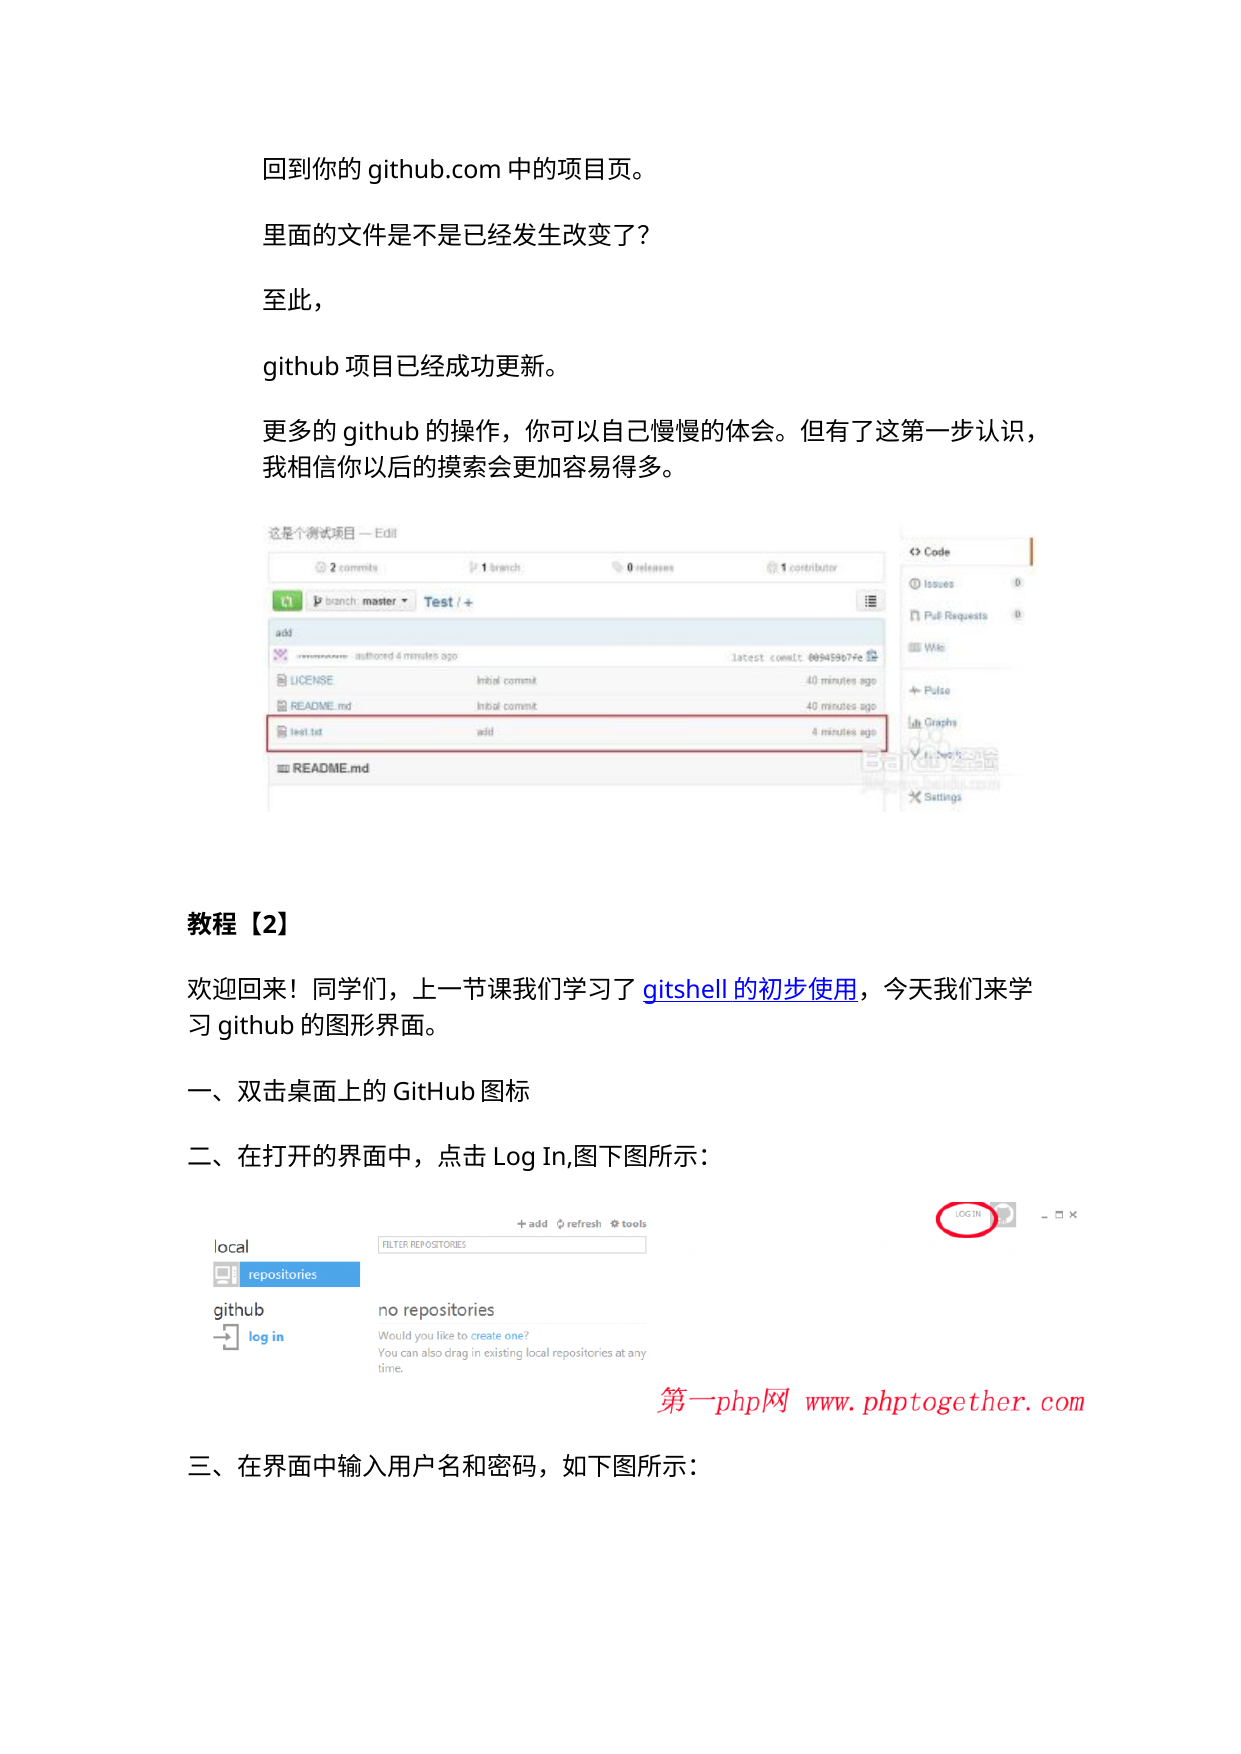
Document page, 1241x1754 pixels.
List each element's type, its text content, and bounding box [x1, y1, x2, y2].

picture [262, 513, 1044, 812]
text github项目已经成功更新。 [262, 346, 1053, 382]
text 至此， [262, 281, 1053, 317]
picture [187, 1202, 1085, 1418]
text 欢迎回来！同学们，上一节课我们学习了gitshell的初步使用，今天我们来学习github的图形界面。 [187, 969, 1053, 1042]
text 一、双击桌面上的GitHub图标 [187, 1071, 1053, 1107]
text 更多的github的操作，你可以自己慢慢的体会。但有了这第一步认识，我相信你以后的摸索会更加容易得多。 [262, 412, 1053, 484]
text 教程【2】 [187, 904, 1053, 940]
text 里面的文件是不是已经发生改变了？ [262, 215, 1053, 252]
text 二、在打开的界面中，点击Log In,图下图所示： [187, 1137, 1053, 1173]
text 回到你的github.com中的项目页。 [262, 150, 1053, 186]
text 三、在界面中输入用户名和密码，如下图所示： [187, 1447, 1053, 1483]
